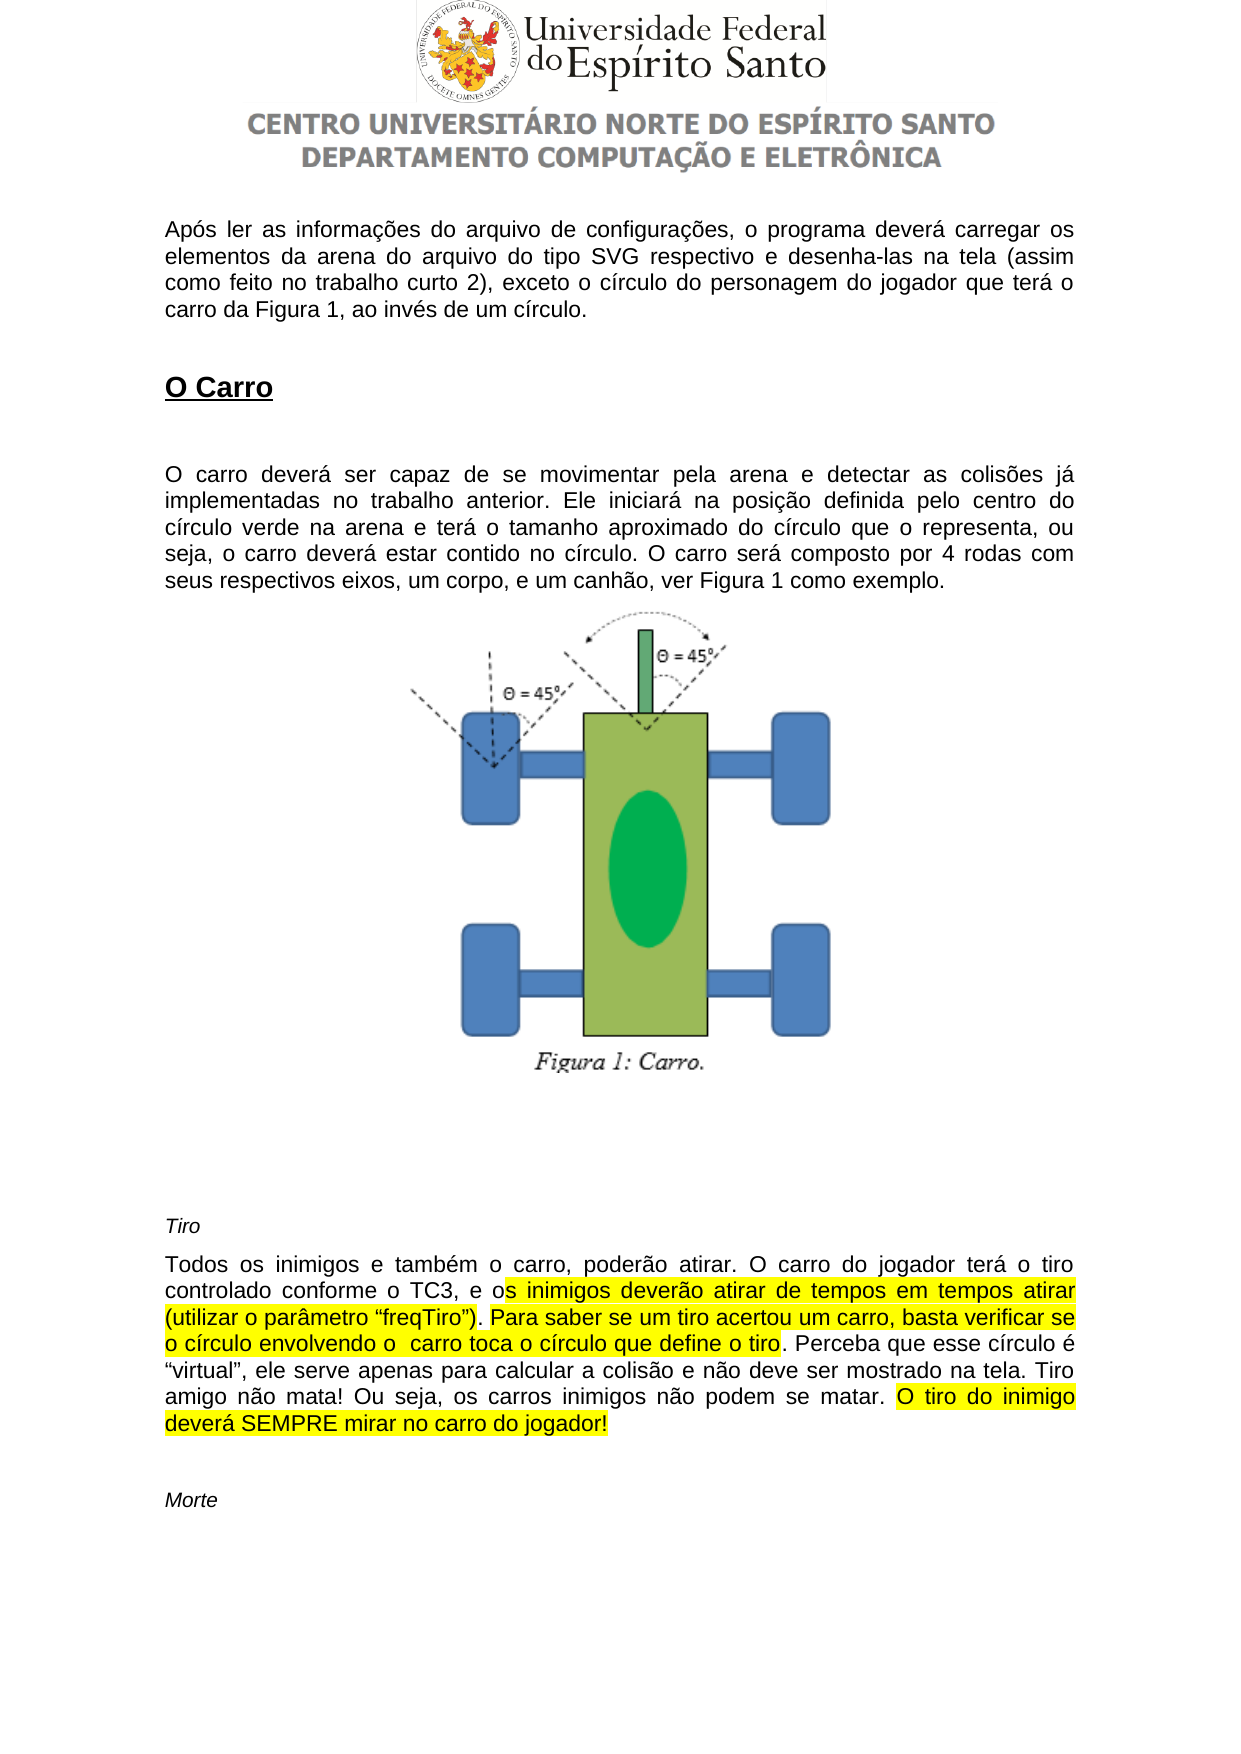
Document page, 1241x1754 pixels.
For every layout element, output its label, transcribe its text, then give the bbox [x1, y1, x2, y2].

picture [242, 0, 998, 177]
text O Carro [164, 370, 1076, 403]
text Após ler as informações do arquivo de configurações, o programa deverá carregar os elementos da arena do arquivo do tipo SVG respectivo e desenha-las na tela (assim como feito no trabalho curto 2), exceto o círculo do personagem do jogador que terá o carro da Figura 1, ao invés de um círculo. [164, 216, 1076, 322]
picture [406, 603, 834, 1073]
text O carro deverá ser capaz de se movimentar pela arena e detectar as colisões já implementadas no trabalho anterior. Ele iniciará na posição definida pelo centro do círculo verde na arena e terá o tamanho aproximado do círculo que o representa, ou seja, o carro deverá estar contido no círculo. O carro será composto por 4 rodas com seus respectivos eixos, um corpo, e um canhão, ver Figura 1 como exemplo. [164, 461, 1076, 593]
text Tiro [164, 1214, 1076, 1238]
text Morte [164, 1488, 1076, 1512]
text Todos os inimigos e também o carro, poderão atirar. O carro do jogador terá o tiro controlado conforme o TC3, e os inimigos deverão atirar de tempos em tempos atirar (utilizar o parâmetro “freqTiro”). Para saber se um tiro acertou um carro, basta verificar se o círculo envolvendo o carro toca o círculo que define o tiro. Perceba que esse círculo é “virtual”, ele serve apenas para calcular a colisão e não deve ser mostrado na tela. Tiro amigo não mata! Ou seja, os carros inimigos não podem se matar. O tiro do inimigo deverá SEMPRE mirar no carro do jogador! [164, 1251, 1076, 1436]
